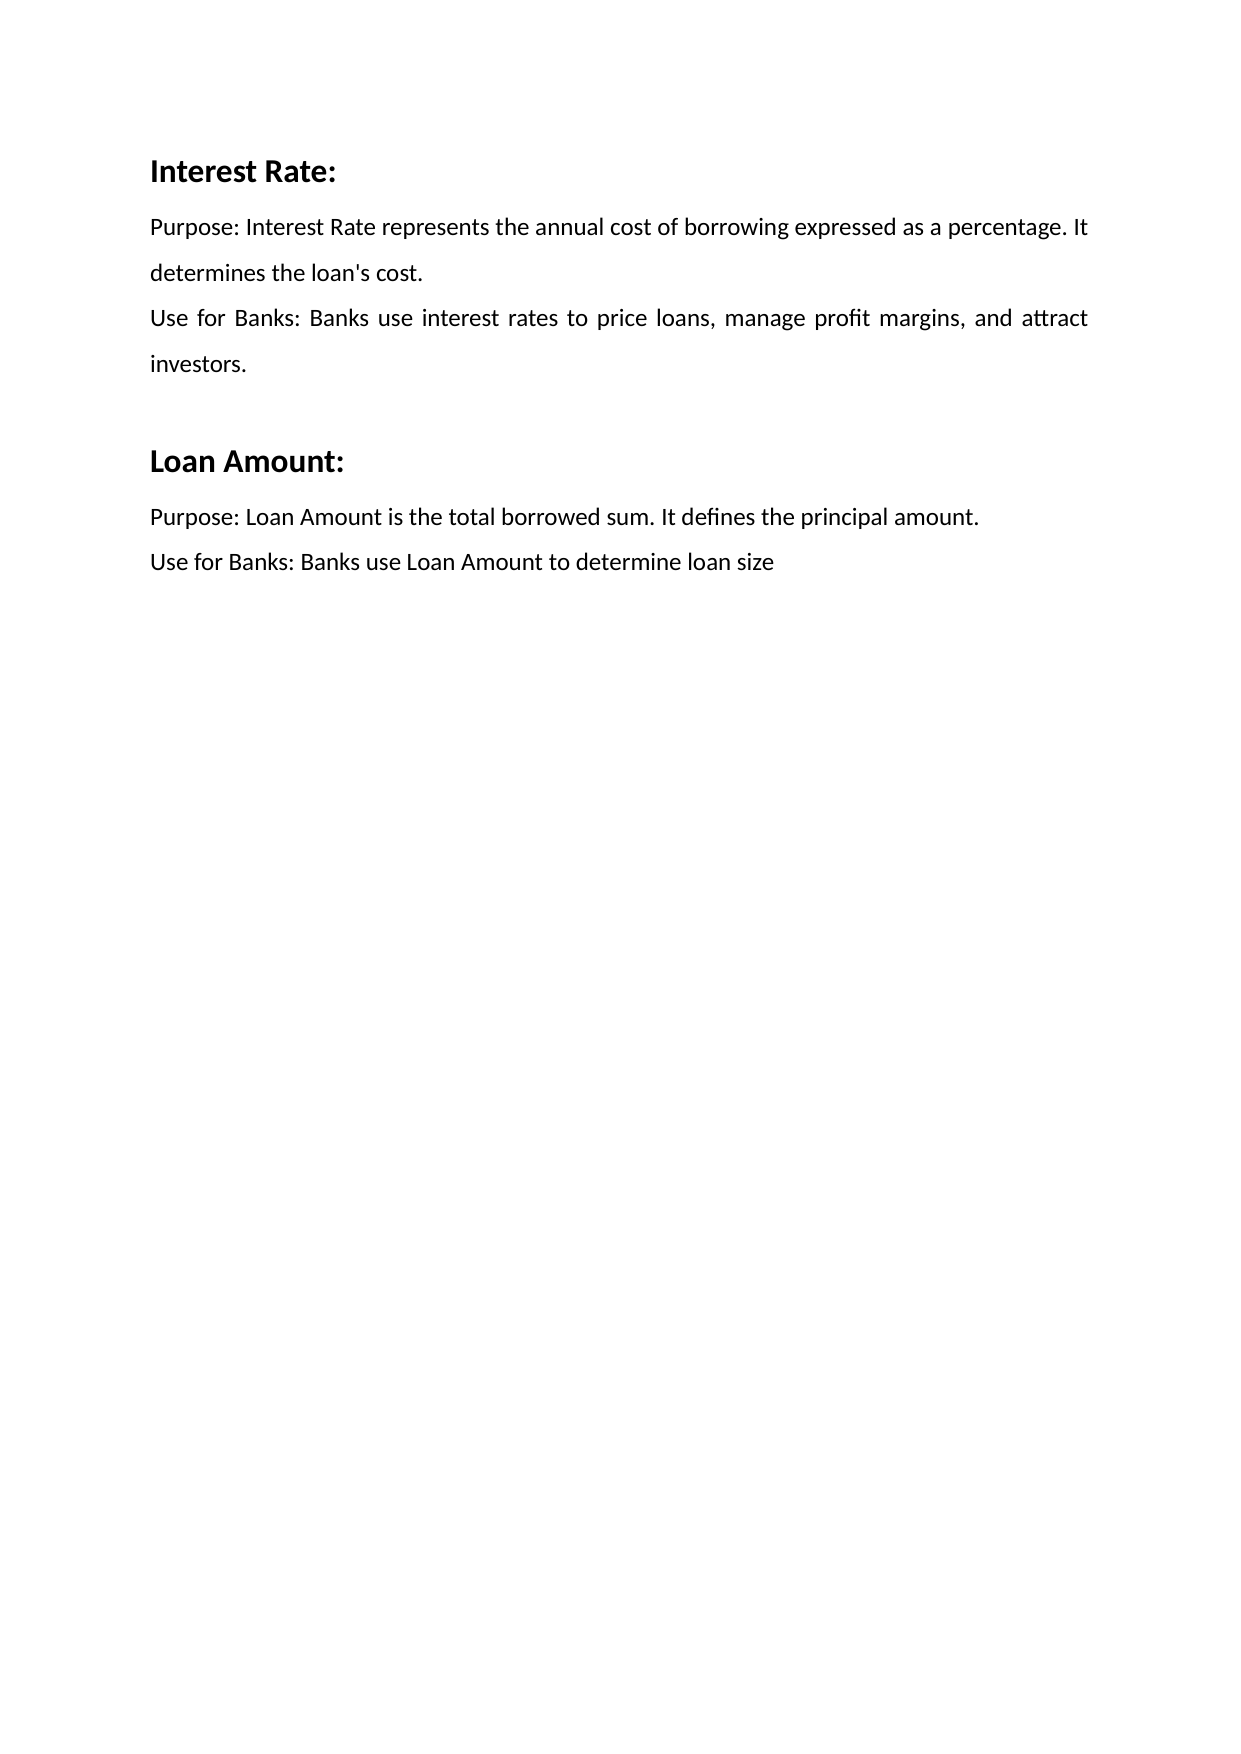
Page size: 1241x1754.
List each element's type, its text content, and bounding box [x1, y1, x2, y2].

text Use for Banks: Banks use Loan Amount to determine loan size [150, 546, 1090, 577]
text Use for Banks: Banks use interest rates to price loans, manage profit margins, and attract investors. [150, 302, 1090, 379]
text Loan Amount: [150, 440, 1090, 480]
text Purpose: Interest Rate represents the annual cost of borrowing expressed as a percentage. It determines the loan's cost. [150, 211, 1090, 287]
text Purpose: Loan Amount is the total borrowed sum. It defines the principal amount. [150, 501, 1090, 531]
text Interest Rate: [150, 150, 1090, 191]
